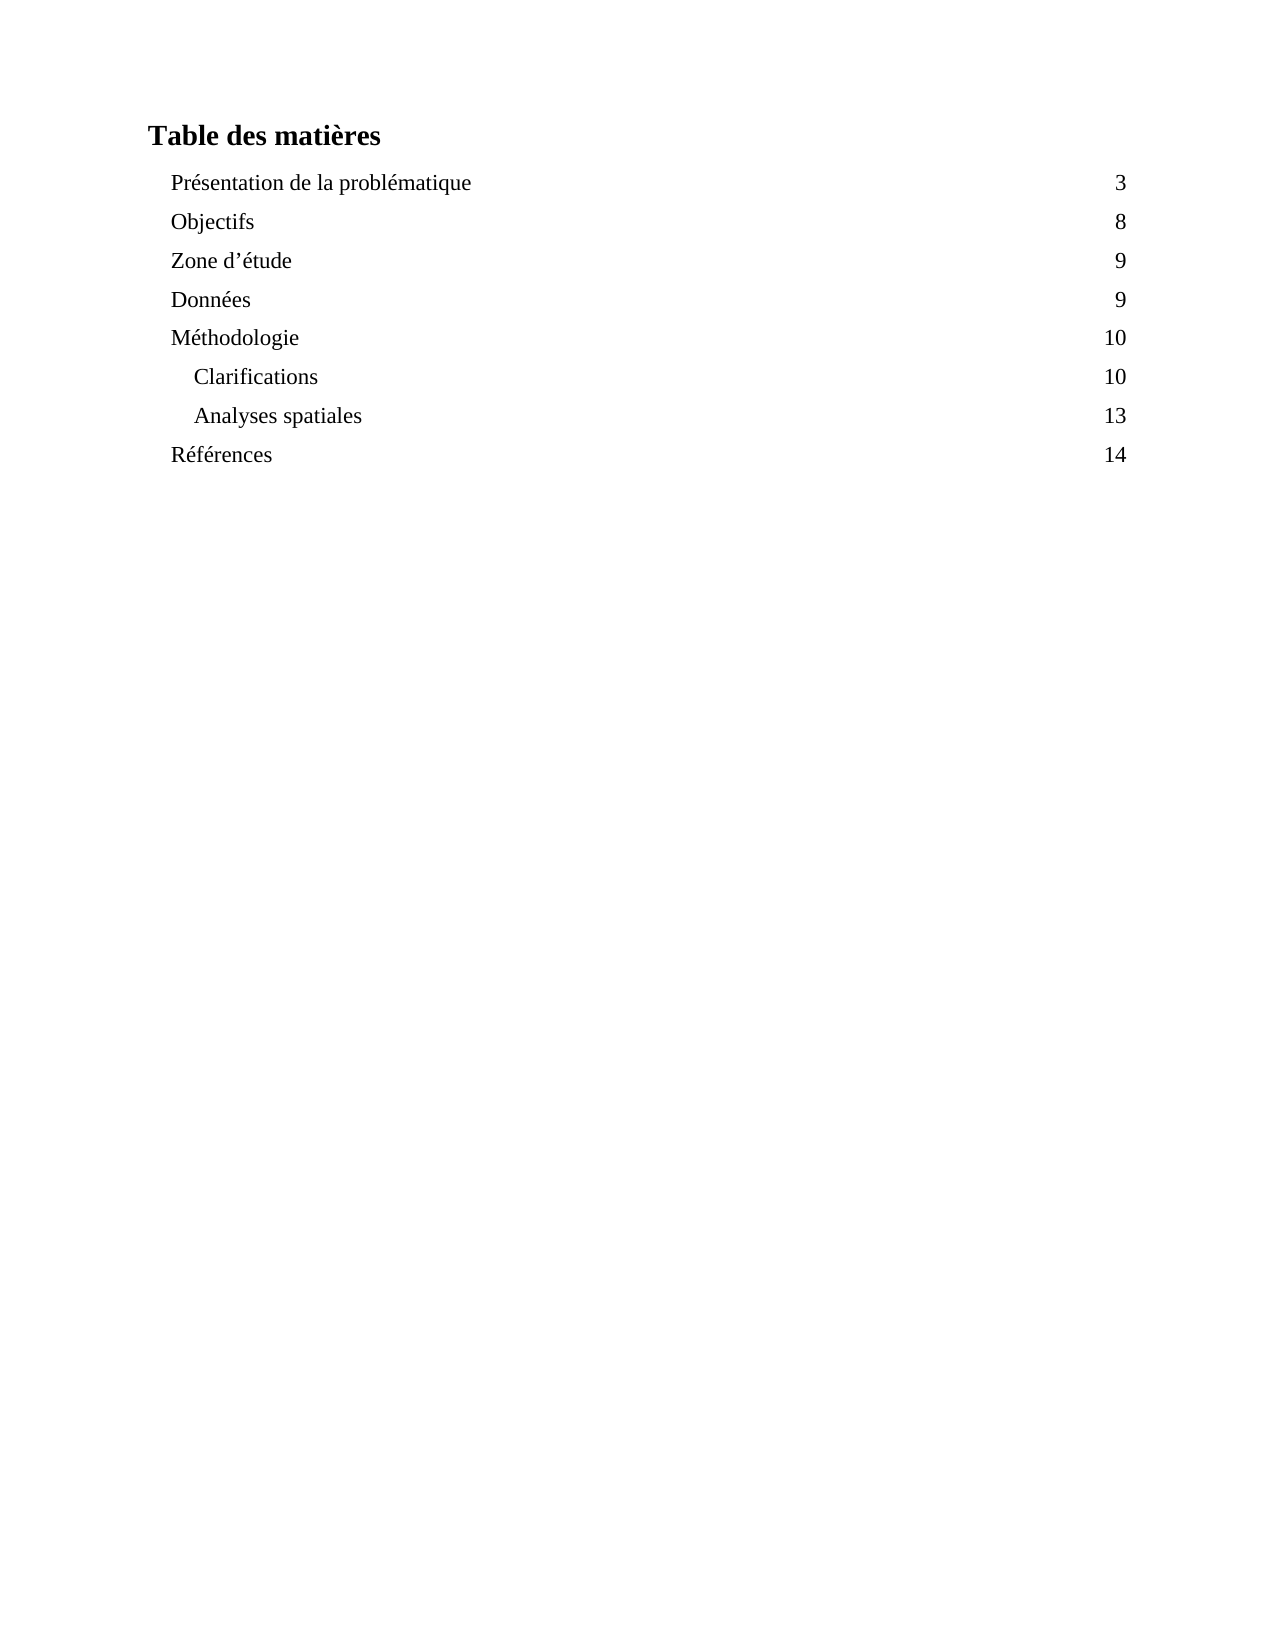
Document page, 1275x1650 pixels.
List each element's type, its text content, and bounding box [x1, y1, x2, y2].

text Table des matières [148, 118, 1127, 152]
